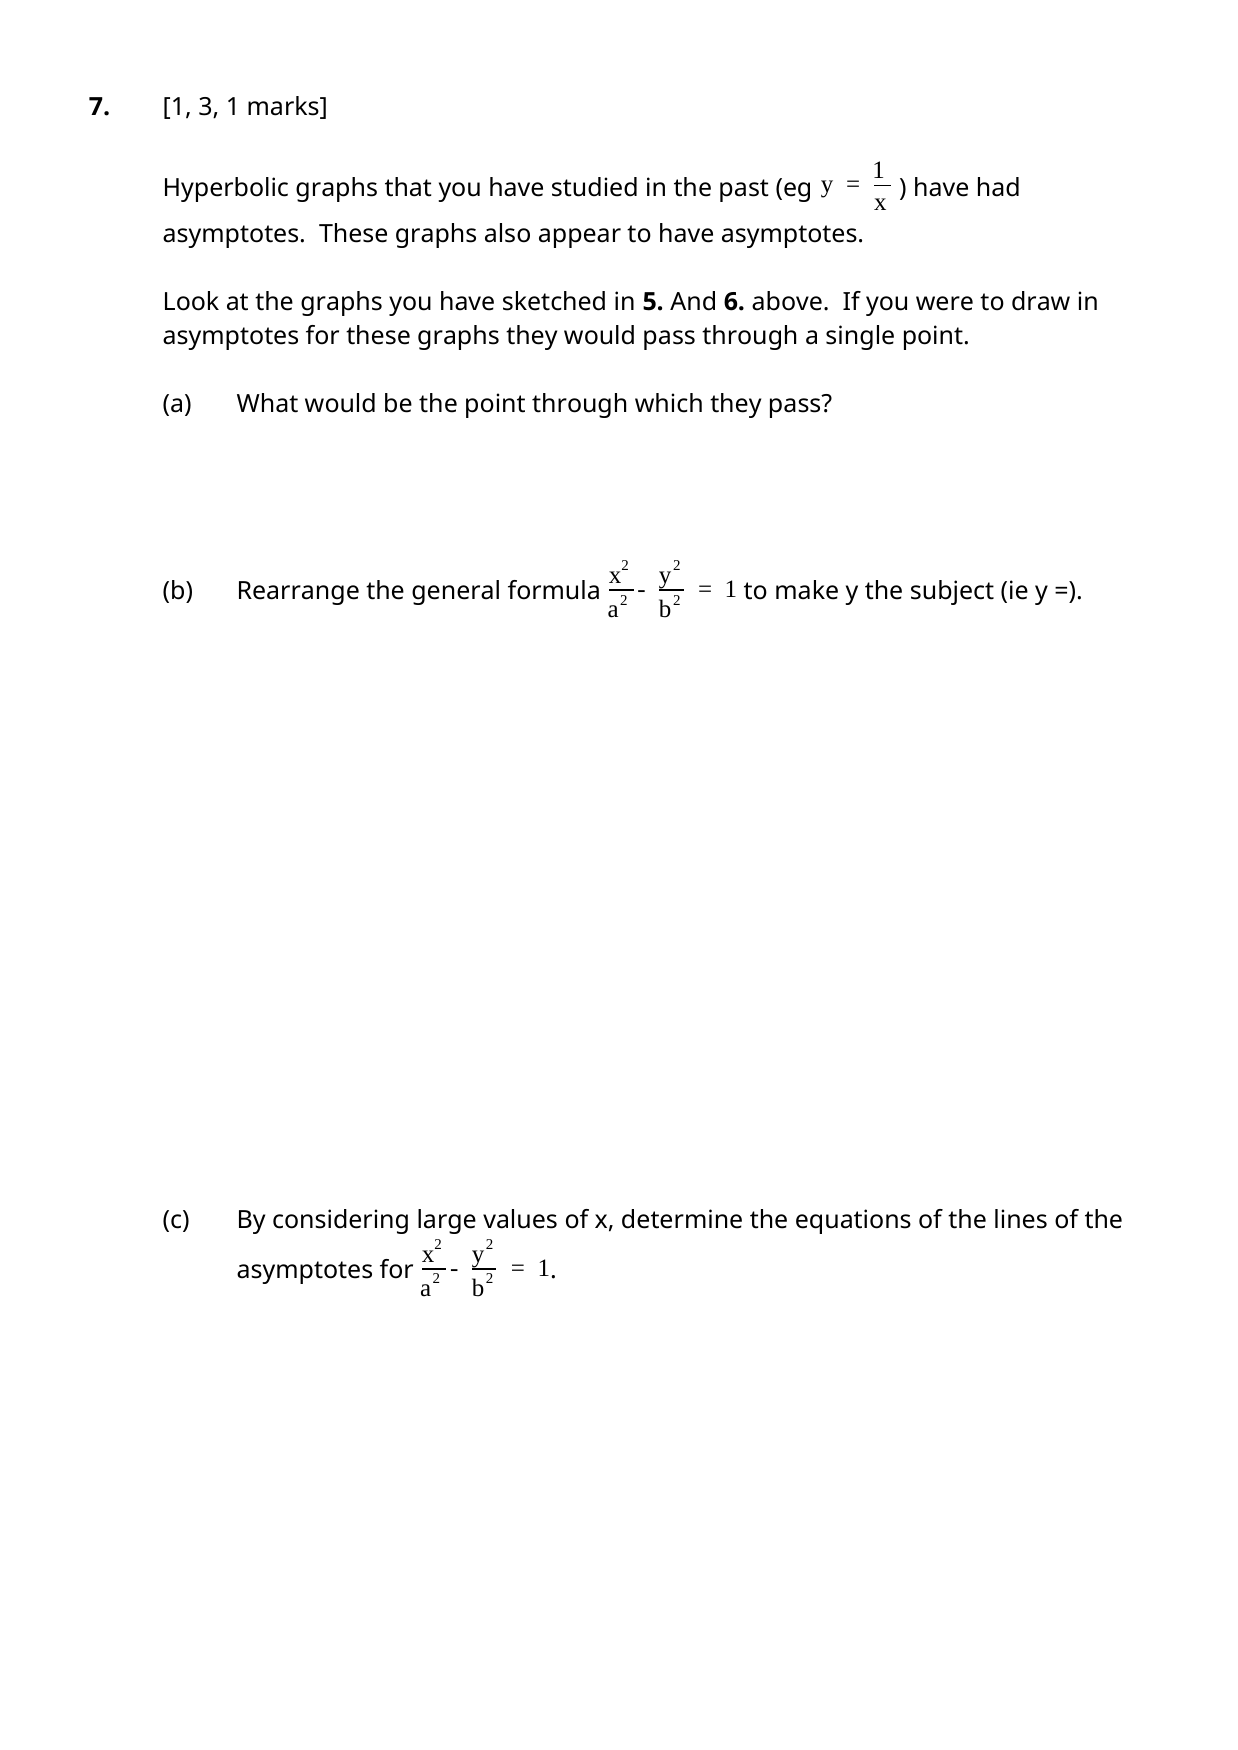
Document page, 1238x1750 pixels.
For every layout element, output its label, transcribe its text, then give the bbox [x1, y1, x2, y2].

text Hyperbolic graphs that you have studied in the past (eg ) have had asymptotes. These graphs also appear to have asymptotes. [89, 157, 1152, 250]
text 7. [1, 3, 1 marks] [89, 89, 1152, 123]
text (c) By considering large values of x, determine the equations of the lines of the asymptotes for . [162, 1201, 1152, 1302]
text (a) What would be the point through which they pass? [162, 386, 1152, 420]
text Look at the graphs you have sketched in 5. And 6. above. If you were to draw in asymptotes for these graphs they would pass through a single point. [89, 284, 1152, 352]
text (b) Rearrange the general formula to make y the subject (ie y =). [162, 556, 1152, 622]
